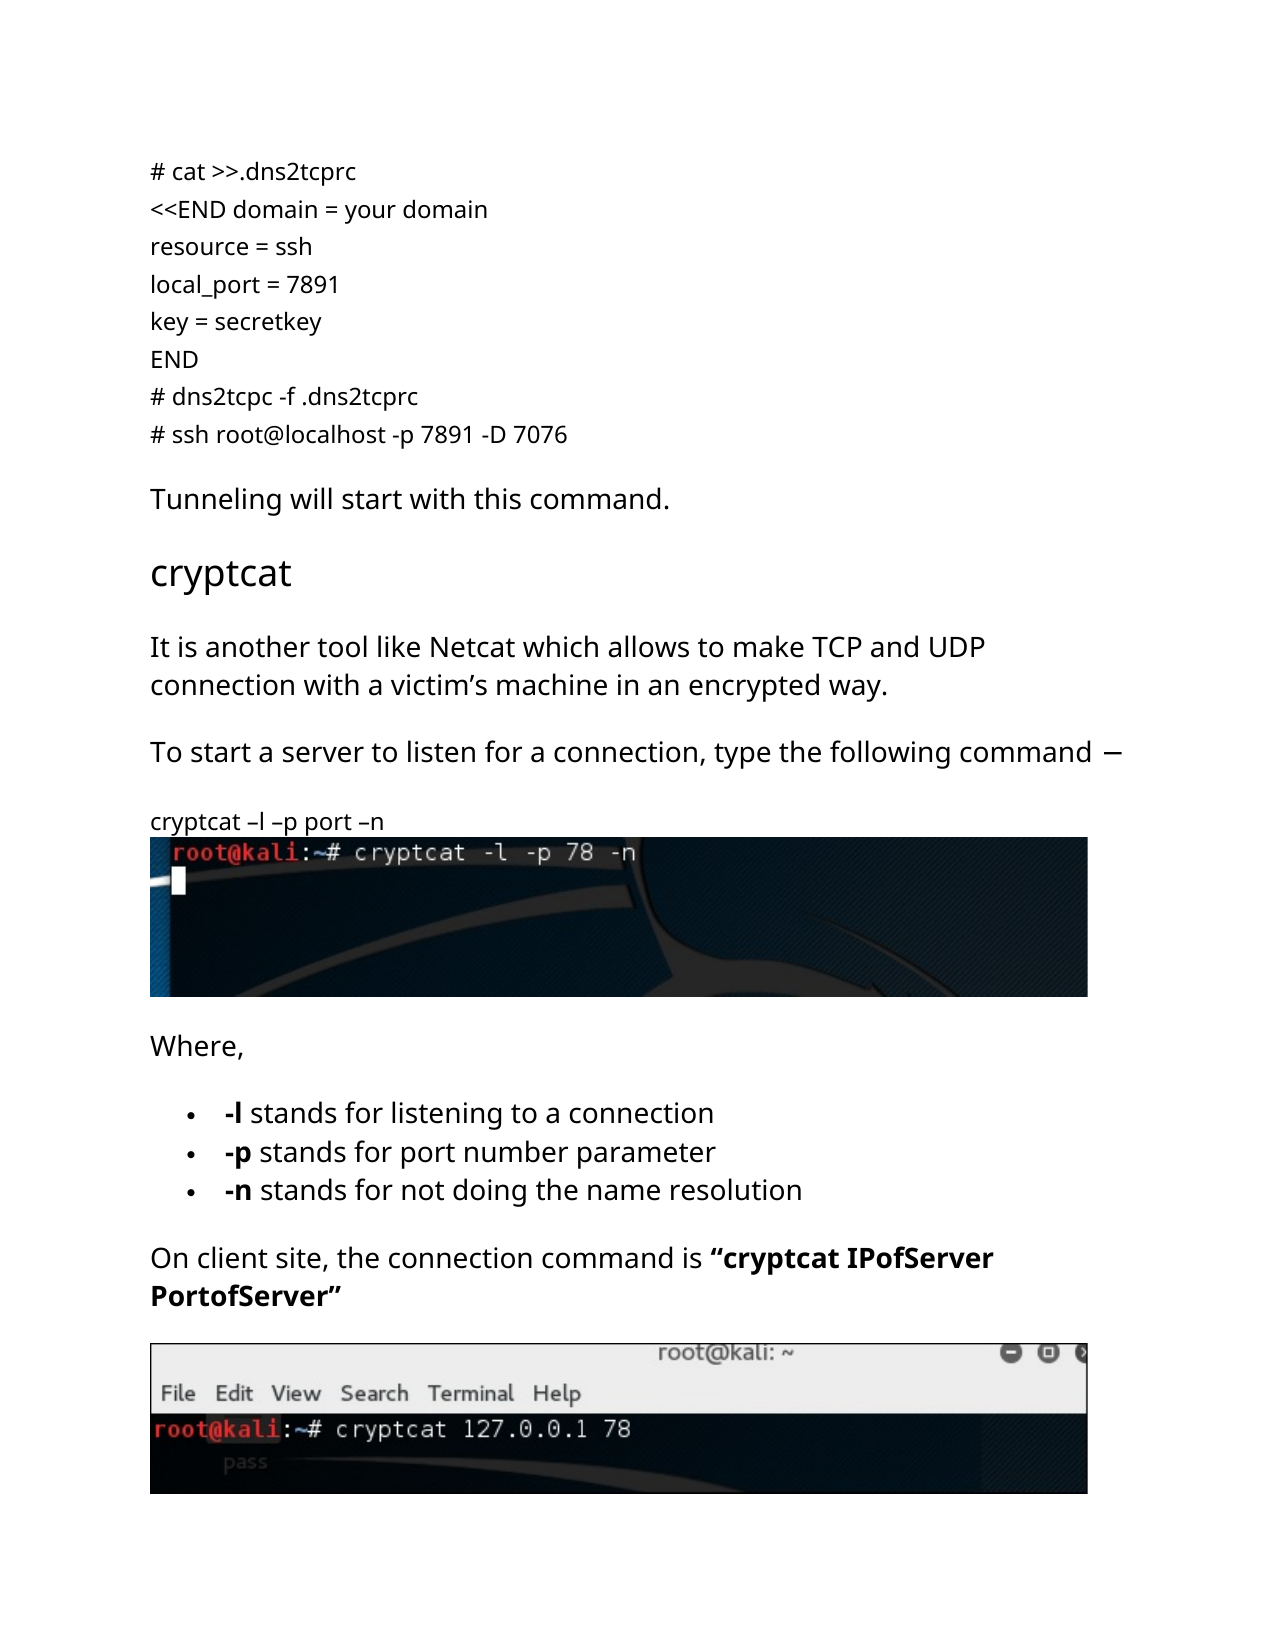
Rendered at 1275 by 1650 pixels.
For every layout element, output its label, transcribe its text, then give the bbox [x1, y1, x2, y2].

text # cat >>.dns2tcprc [150, 150, 1125, 187]
text cryptcat [150, 547, 1125, 598]
list -p stands for port number parameter [187, 1132, 1125, 1170]
text local_port = 7891 [150, 262, 1125, 300]
text <<END domain = your domain [150, 187, 1125, 225]
text resource = ssh [150, 225, 1125, 262]
text On client site, the connection command is “cryptcat IPofServer PortofServer” [150, 1238, 1125, 1314]
list -l stands for listening to a connection [187, 1094, 1125, 1132]
text END [150, 337, 1125, 375]
text It is another tool like Netcat which allows to make TCP and UDP connection with a victim’s machine in an encrypted way. [150, 627, 1125, 703]
picture [150, 837, 1088, 997]
picture [150, 1343, 1088, 1494]
text Where, [150, 1026, 1125, 1064]
text # dns2tcpc -f .dns2tcprc [150, 375, 1125, 412]
text key = secretkey [150, 300, 1125, 337]
text # ssh root@localhost -p 7891 -D 7076 [150, 412, 1125, 450]
text cryptcat –l –p port –n [150, 800, 1125, 838]
list -n stands for not doing the name resolution [187, 1170, 1125, 1209]
text To start a server to listen for a connection, type the following command − [150, 733, 1125, 771]
text Tunneling will start with this command. [150, 479, 1125, 517]
